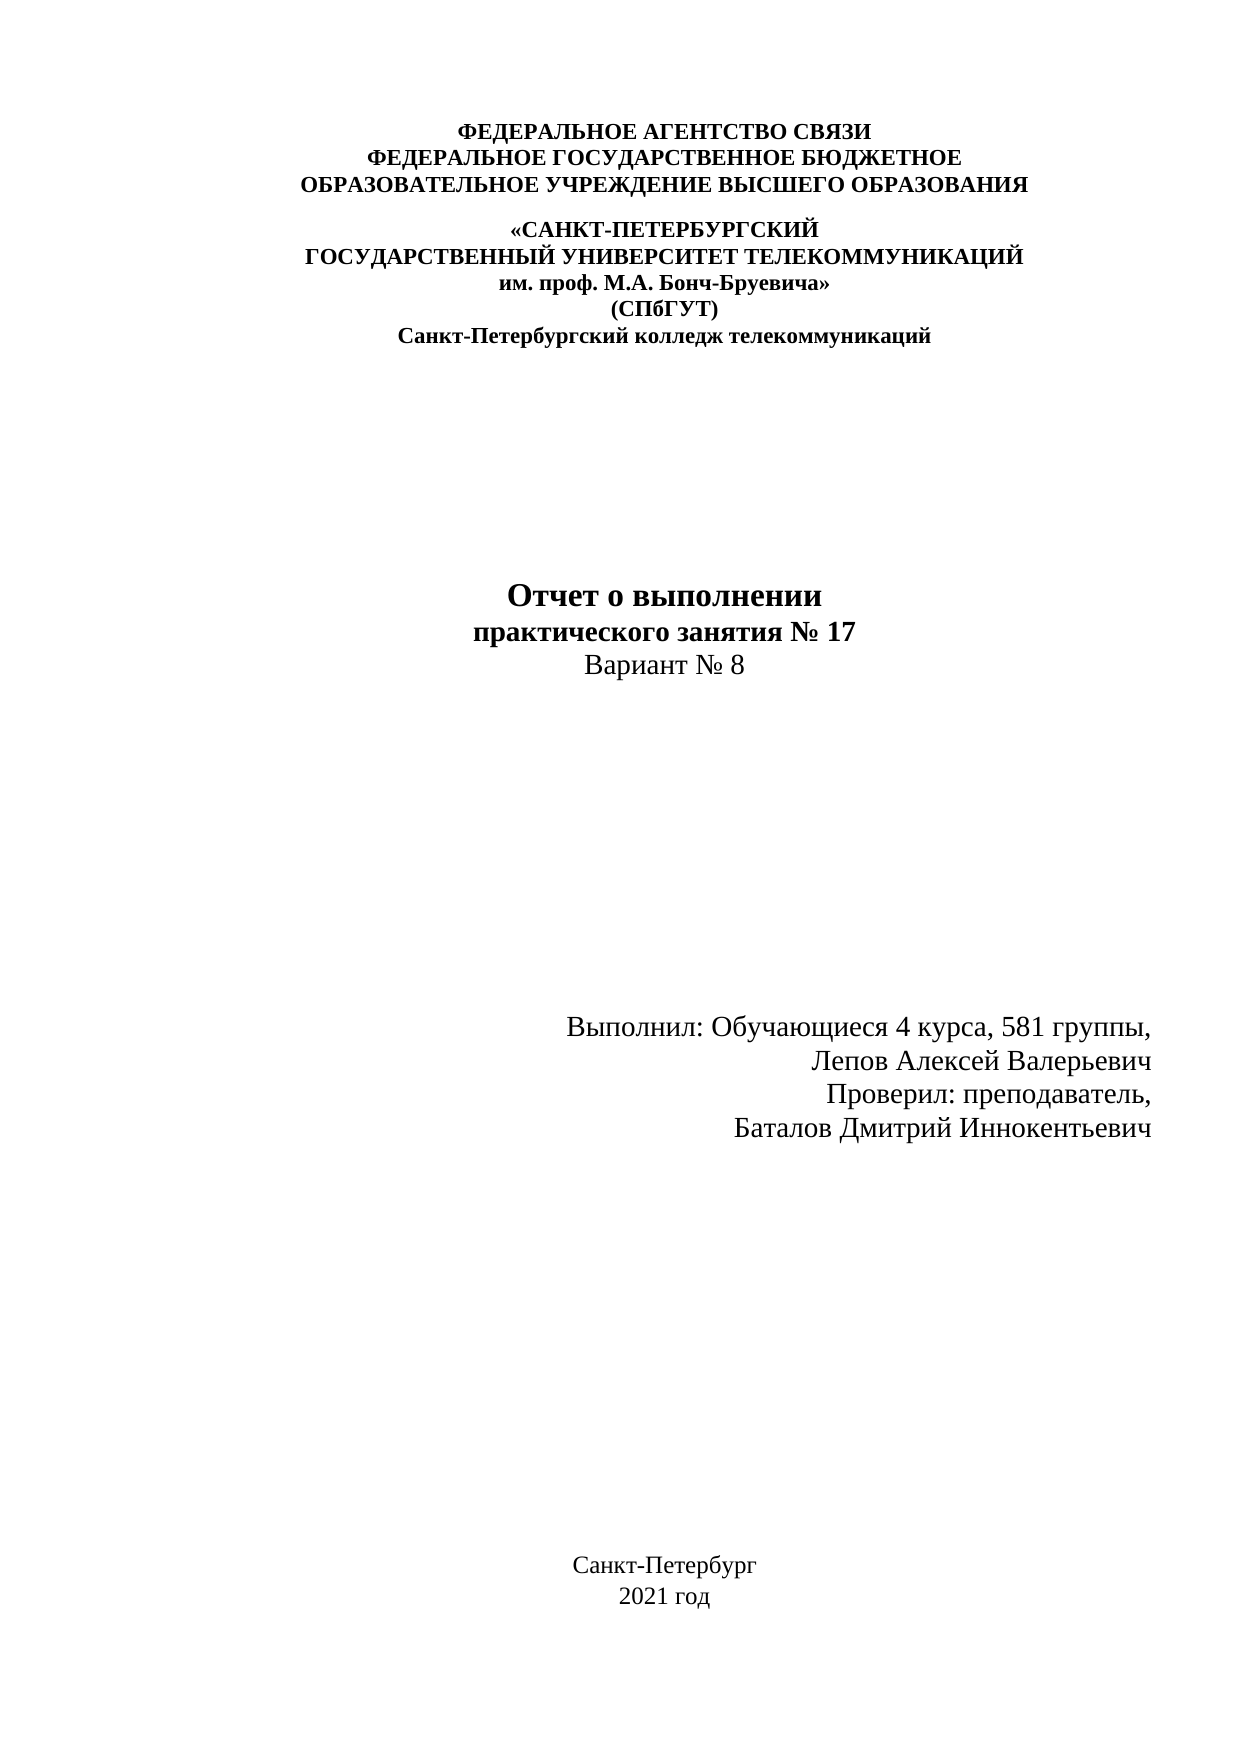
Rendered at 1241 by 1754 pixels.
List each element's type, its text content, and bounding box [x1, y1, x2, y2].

text ФЕДЕРАЛЬНОЕ ГОСУДАРСТВЕННОЕ БЮДЖЕТНОЕ [177, 144, 1152, 171]
text ГОСУДАРСТВЕННЫЙ УНИВЕРСИТЕТ ТЕЛЕКОММУНИКАЦИЙ [177, 243, 1152, 269]
text Выполнил: Обучающиеся 4 курса, 581 группы, [207, 1009, 1152, 1043]
text (СПбГУТ) [177, 295, 1152, 322]
text Проверил: преподаватель, Баталов Дмитрий Иннокентьевич [207, 1077, 1152, 1144]
text Санкт-Петербургский колледж телекоммуникаций [177, 322, 1152, 348]
text 2021 год [177, 1581, 1152, 1609]
text Санкт-Петербург [177, 1550, 1152, 1578]
text ОБРАЗОВАТЕЛЬНОЕ УЧРЕЖДЕНИЕ ВЫСШЕГО ОБРАЗОВАНИЯ [177, 171, 1152, 197]
text ФЕДЕРАЛЬНОЕ АГЕНТСТВО СВЯЗИ [177, 118, 1152, 144]
text «САНКТ-ПЕТЕРБУРГСКИЙ [177, 216, 1152, 243]
text Отчет о выполнении практического занятия № 17 [177, 576, 1152, 647]
text им. проф. М.А. Бонч-Бруевича» [177, 269, 1152, 295]
text Лепов Алексей Валерьевич [207, 1043, 1152, 1077]
text Вариант № 8 [177, 647, 1152, 681]
